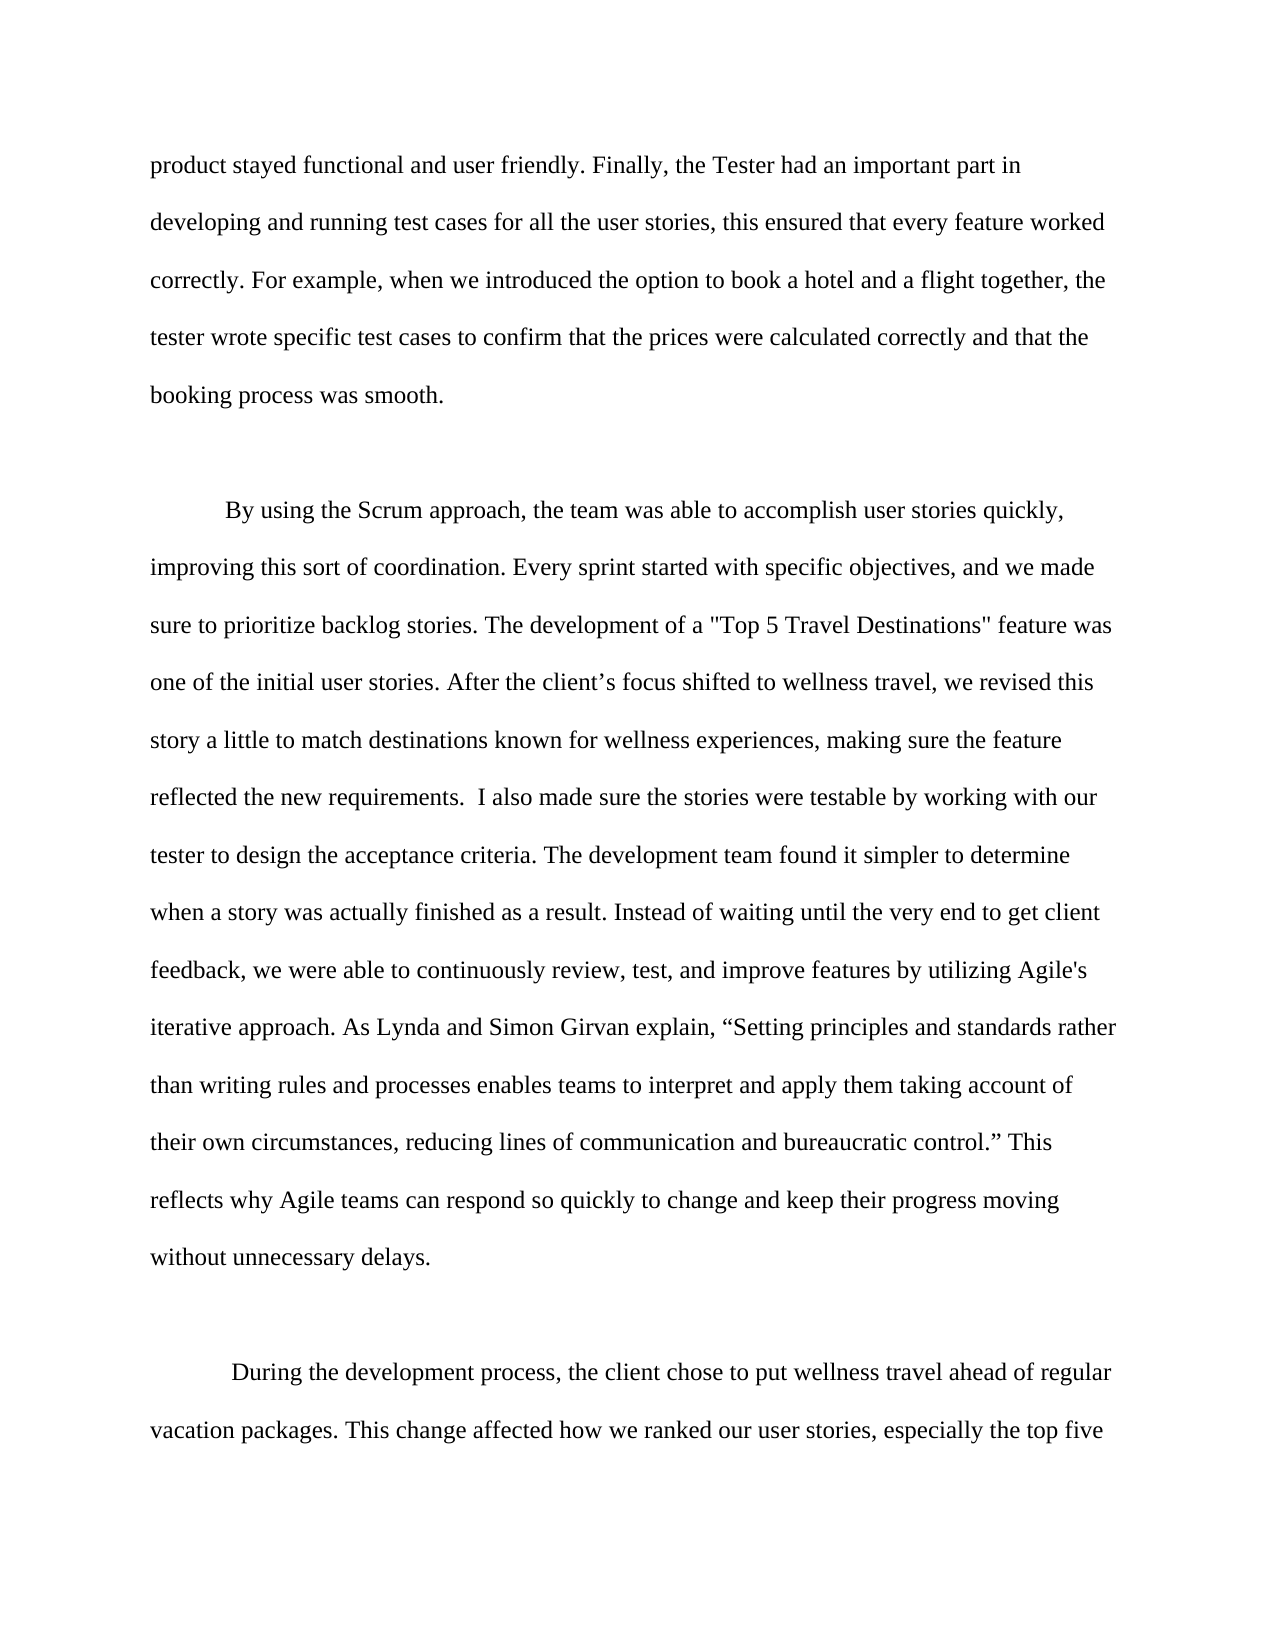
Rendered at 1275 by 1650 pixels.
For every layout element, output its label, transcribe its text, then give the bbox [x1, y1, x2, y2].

text By using the Scrum approach, the team was able to accomplish user stories quickly, improving this sort of coordination. Every sprint started with specific objectives, and we made sure to prioritize backlog stories. The development of a "Top 5 Travel Destinations" feature was one of the initial user stories. After the client’s focus shifted to wellness travel, we revised this story a little to match destinations known for wellness experiences, making sure the feature reflected the new requirements. I also made sure the stories were testable by working with our tester to design the acceptance criteria. The development team found it simpler to determine when a story was actually finished as a result. Instead of waiting until the very end to get client feedback, we were able to continuously review, test, and improve features by utilizing Agile's iterative approach. As Lynda and Simon Girvan explain, “Setting principles and standards rather than writing rules and processes enables teams to interpret and apply them taking account of their own circumstances, reducing lines of communication and bureaucratic control.” This reflects why Agile teams can respond so quickly to change and keep their progress moving without unnecessary delays. [150, 495, 1125, 1271]
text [150, 150, 1125, 409]
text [150, 1357, 1125, 1444]
